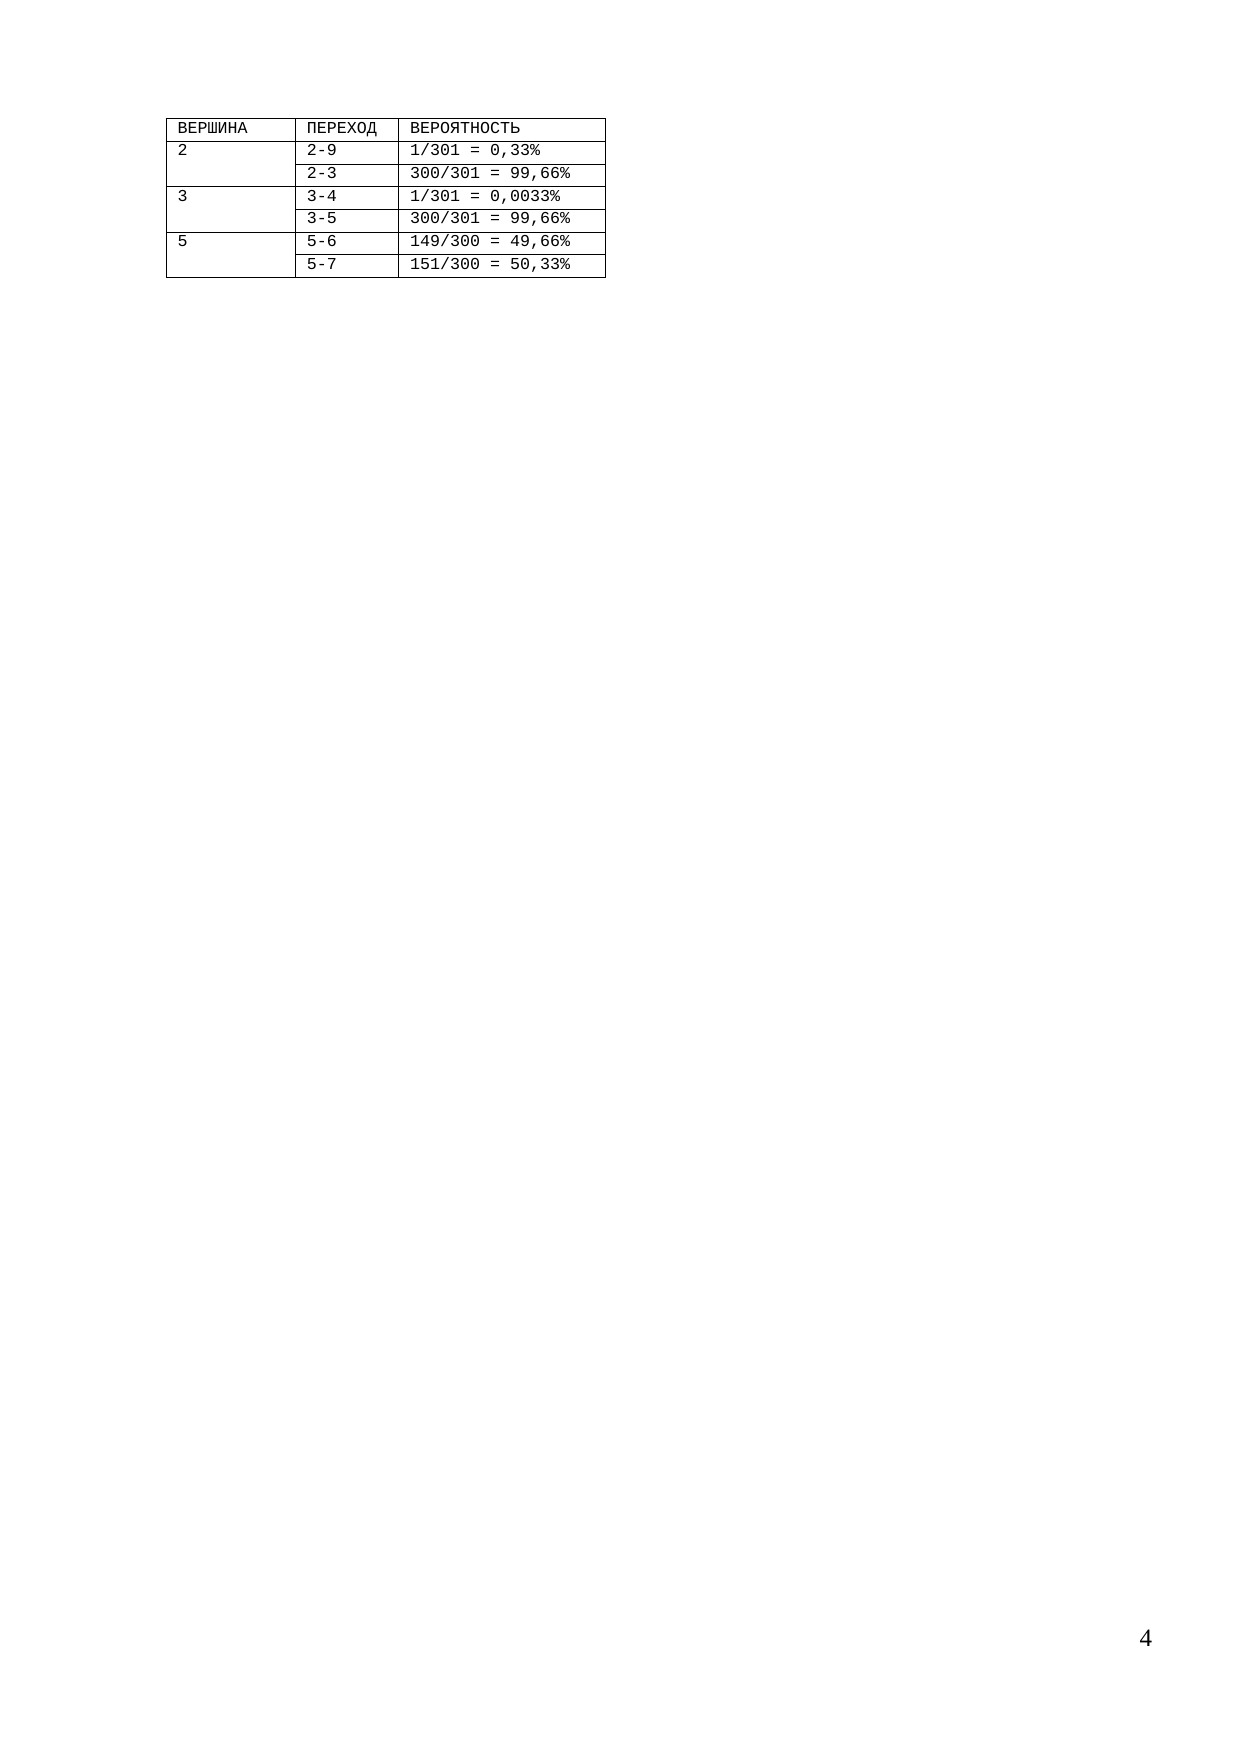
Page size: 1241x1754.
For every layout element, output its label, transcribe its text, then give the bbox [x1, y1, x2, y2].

table_cell 3 [167, 187, 295, 232]
table_cell 3-5 [296, 210, 398, 232]
table_cell 149/300 = 49,66% [399, 233, 605, 254]
table_cell 5 [167, 233, 295, 277]
table_cell 151/300 = 50,33% [399, 255, 605, 277]
table_cell 2-3 [296, 165, 398, 186]
table_header ВЕРШИНА [167, 119, 295, 141]
table_cell 300/301 = 99,66% [399, 210, 605, 232]
table_cell 2-9 [296, 142, 398, 163]
table_cell 5-6 [296, 233, 398, 254]
table_cell 1/301 = 0,33% [399, 142, 605, 163]
table_cell 1/301 = 0,0033% [399, 187, 605, 209]
table_header ПЕРЕХОД [296, 119, 398, 141]
table_cell 5-7 [296, 255, 398, 277]
table_cell 2 [167, 142, 295, 186]
table_cell 3-4 [296, 187, 398, 209]
table_header ВЕРОЯТНОСТЬ [399, 119, 605, 141]
table_cell 300/301 = 99,66% [399, 165, 605, 186]
